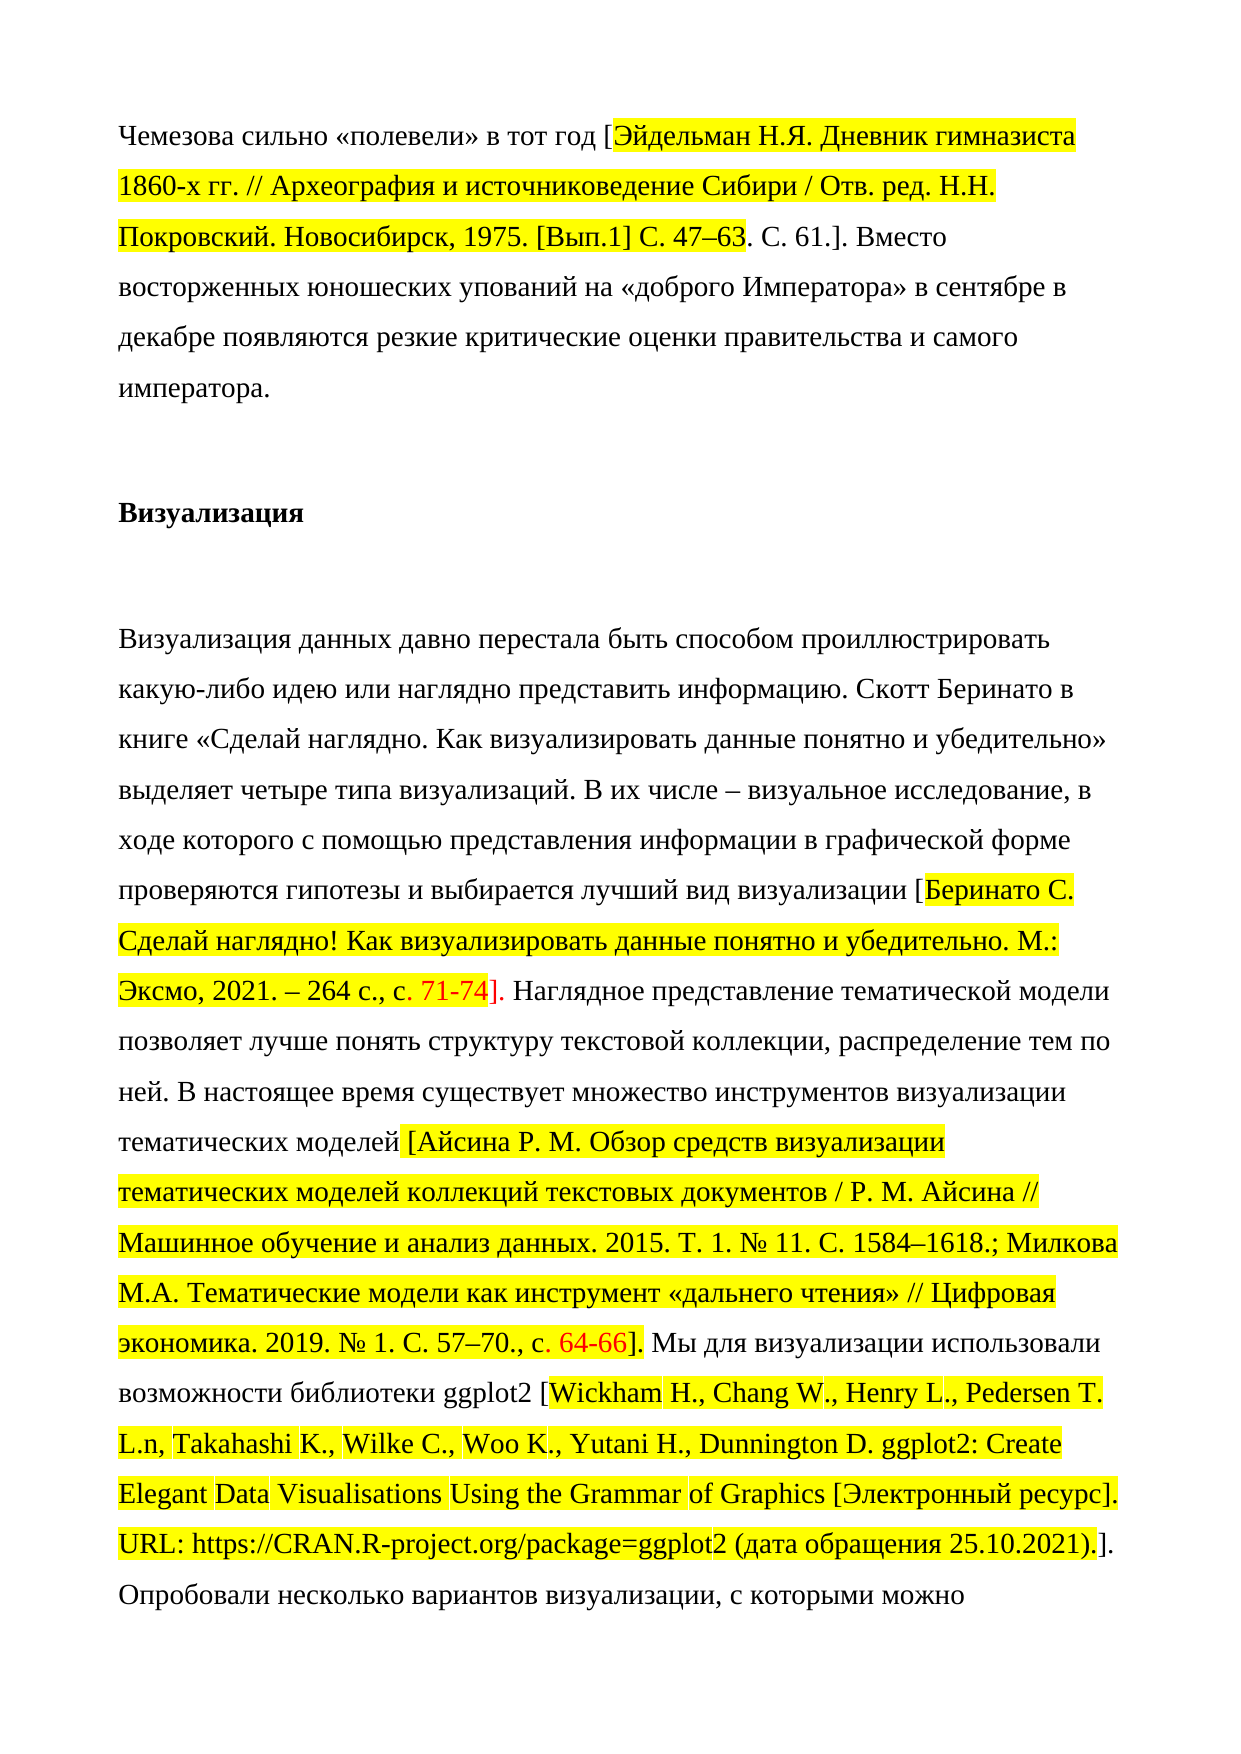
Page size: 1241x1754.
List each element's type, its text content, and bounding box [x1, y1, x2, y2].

text Визуализация [118, 495, 1122, 529]
